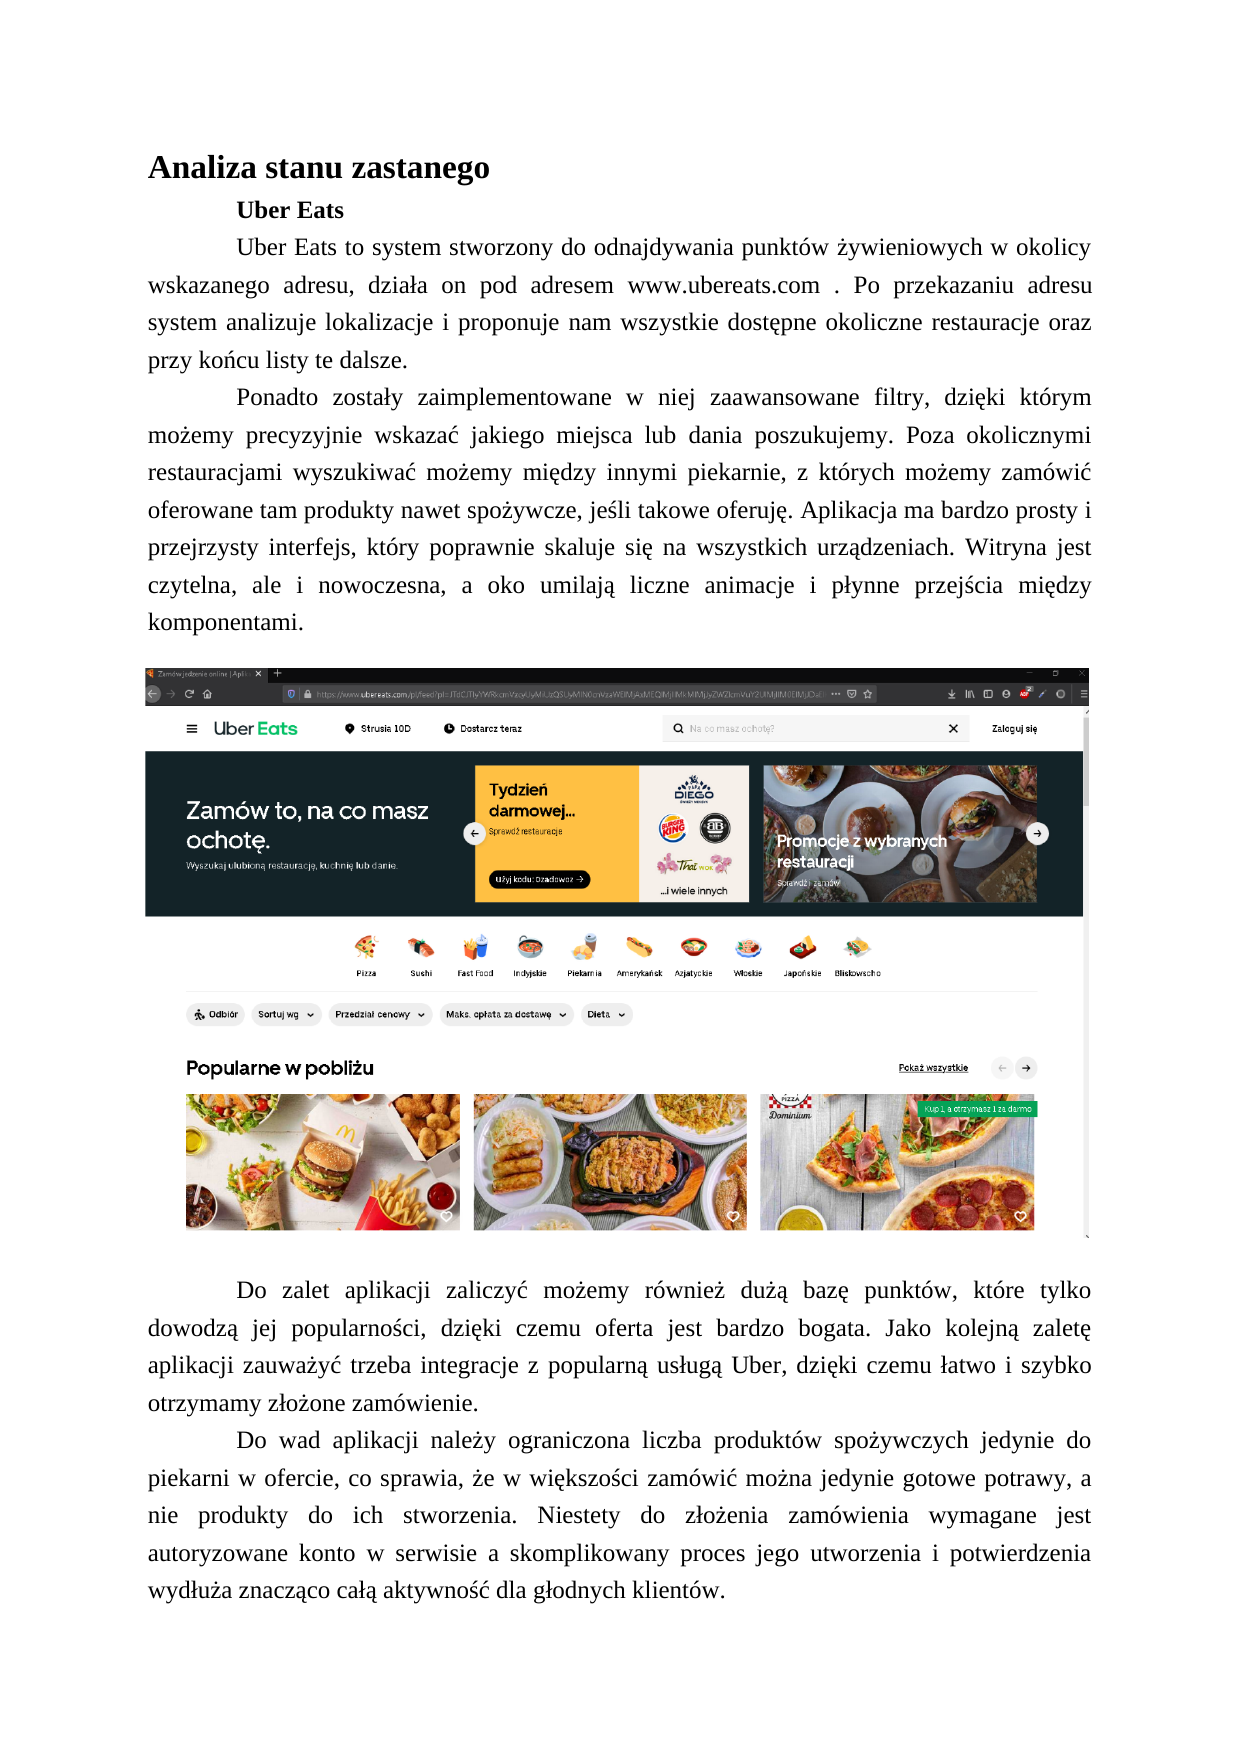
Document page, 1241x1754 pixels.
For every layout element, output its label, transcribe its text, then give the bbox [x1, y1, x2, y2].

text Uber Eats to system stworzony do odnajdywania punktów żywieniowych w okolicy wskazanego adresu, działa on pod adresem www.ubereats.com . Po przekazaniu adresu system analizuje lokalizacje i proponuje nam wszystkie dostępne okoliczne restauracje oraz przy końcu listy te dalsze. [148, 223, 1093, 373]
subtitle Uber Eats [148, 186, 1093, 223]
text Do wad aplikacji należy ograniczona liczba produktów spożywczych jedynie do piekarni w ofercie, co sprawia, że w większości zamówić można jedynie gotowe potrawy, a nie produkty do ich stworzenia. Niestety do złożenia zamówienia wymagane jest autoryzowane konto w serwisie a skomplikowany proces jego utworzenia i potwierdzenia wydłuża znacząco całą aktywność dla głodnych klientów. [148, 1416, 1093, 1604]
text Ponadto zostały zaimplementowane w niej zaawansowane filtry, dzięki którym możemy precyzyjnie wskazać jakiego miejsca lub dania poszukujemy. Poza okolicznymi restauracjami wyszukiwać możemy między innymi piekarnie, z których możemy zamówić oferowane tam produkty nawet spożywcze, jeśli takowe oferuję. Aplikacja ma bardzo prosty i przejrzysty interfejs, który poprawnie skaluje się na wszystkich urządzeniach. Witryna jest czytelna, ale i nowoczesna, a oko umilają liczne animacje i płynne przejścia między komponentami. [148, 373, 1093, 636]
picture [145, 668, 1089, 1238]
text Do zalet aplikacji zaliczyć możemy również dużą bazę punktów, które tylko dowodzą jej popularności, dzięki czemu oferta jest bardzo bogata. Jako kolejną zaletę aplikacji zauważyć trzeba integracje z popularną usługą Uber, dzięki czemu łatwo i szybko otrzymamy złożone zamówienie. [148, 1266, 1093, 1416]
subtitle Analiza stanu zastanego [148, 148, 1093, 186]
